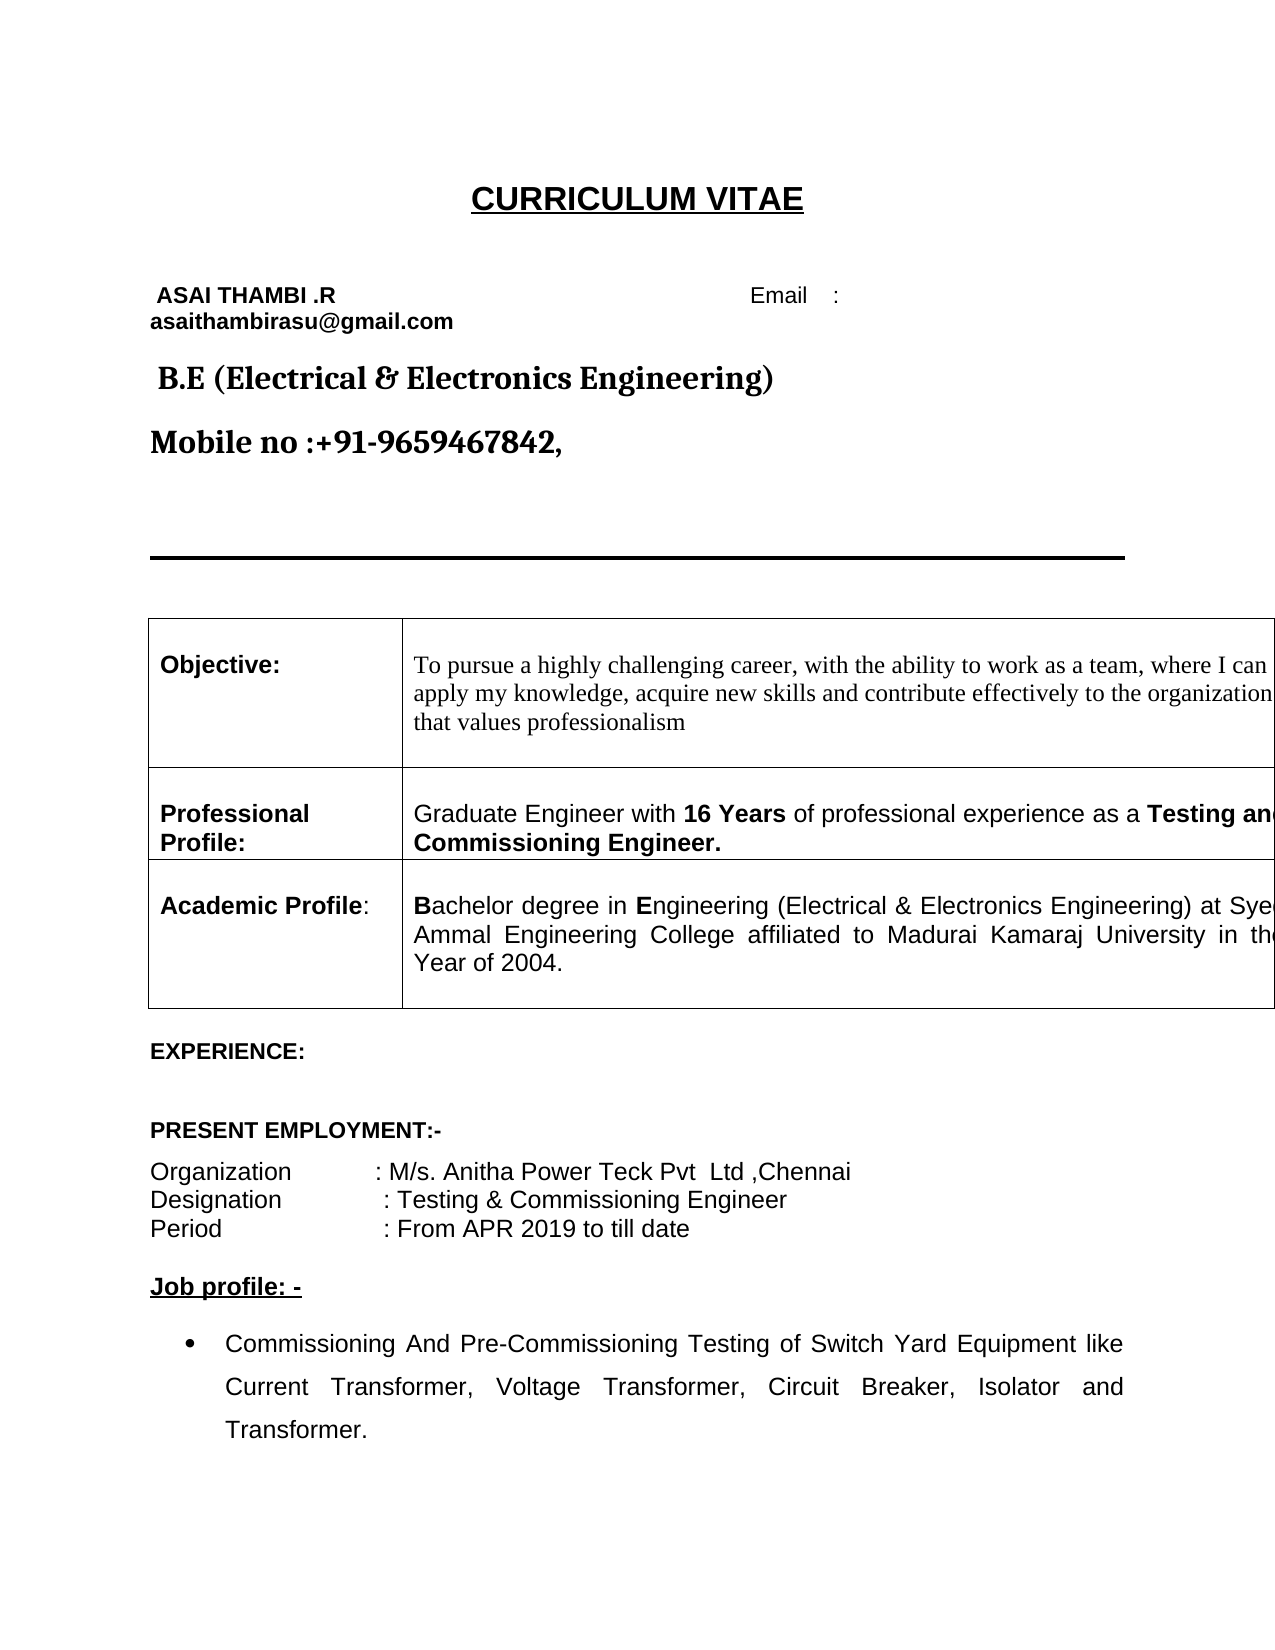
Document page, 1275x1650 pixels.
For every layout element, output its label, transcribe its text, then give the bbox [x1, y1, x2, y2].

text ASAI THAMBI .R Email : asaithambirasu@gmail.com [150, 282, 1125, 335]
subtitle B.E (Electrical & Electronics Engineering) [150, 360, 1125, 398]
text EXPERIENCE: [150, 1038, 1125, 1064]
text Organization : M/s. Anitha Power Teck Pvt Ltd ,Chennai [150, 1156, 1125, 1185]
table_cell Bachelor degree in Engineering (Electrical & Electronics Engineering) at Syed Ammal Engineering College affiliated to Madurai Kamaraj University in the Year of 2004. [403, 860, 1274, 1008]
text Period : From APR 2019 to till date [150, 1214, 1125, 1243]
text CURRICULUM VITAE [150, 179, 1125, 217]
table_header Objective: [149, 619, 402, 767]
table_cell Professional Profile: [149, 768, 402, 859]
subtitle Mobile no :+91-9659467842, [150, 423, 1125, 461]
table_cell Graduate Engineer with 16 Years of professional experience as a Testing and Commissioning Engineer. [403, 768, 1274, 859]
table_header To pursue a highly challenging career, with the ability to work as a team, where I can apply my knowledge, acquire new skills and contribute effectively to the organization that values professionalism [403, 619, 1274, 767]
list Commissioning And Pre-Commissioning Testing of Switch Yard Equipment like Current Transformer, Voltage Transformer, Circuit Breaker, Isolator and Transformer. [169, 1329, 1125, 1444]
text PRESENT EMPLOYMENT:- [150, 1117, 1125, 1143]
table_cell Academic Profile: [149, 860, 402, 1008]
text Job profile: - [150, 1271, 1125, 1300]
text Designation : Testing & Commissioning Engineer [150, 1185, 1125, 1214]
